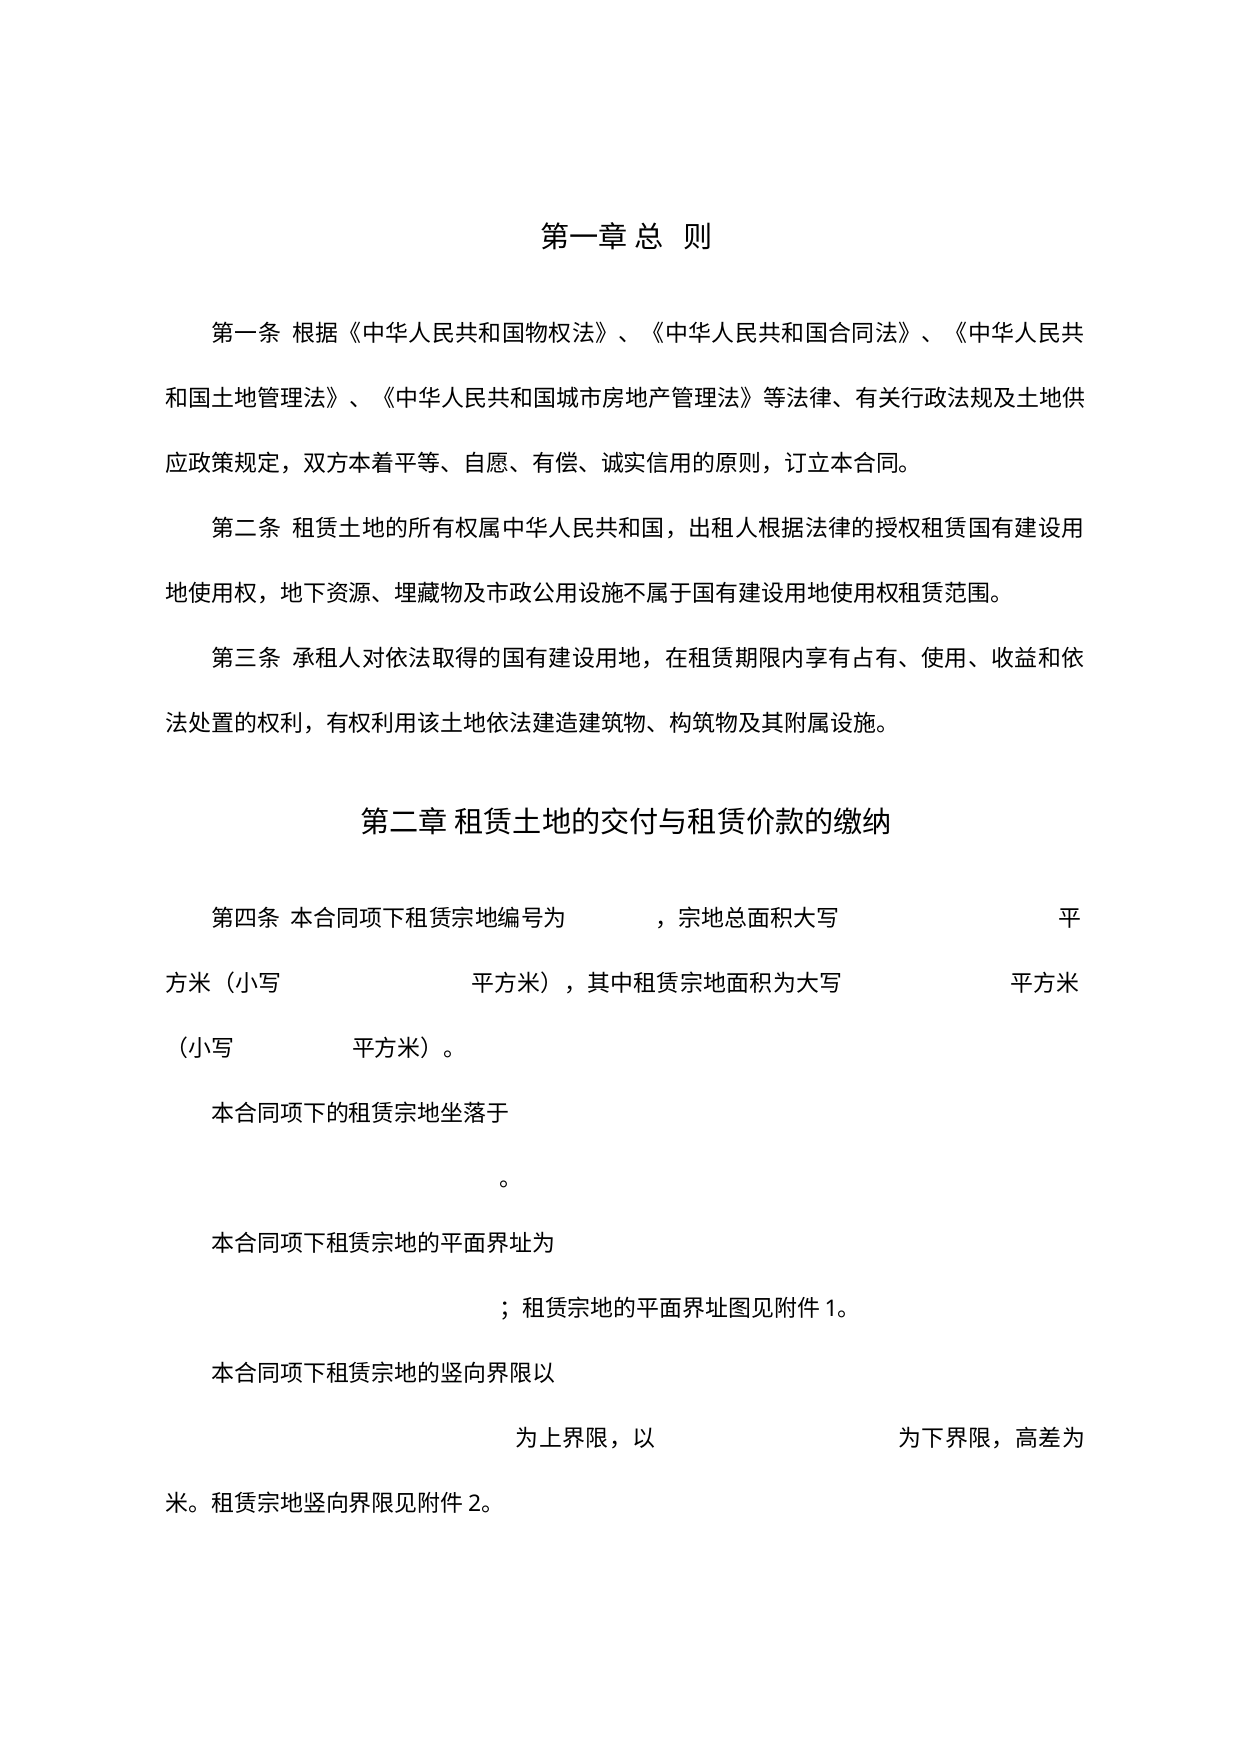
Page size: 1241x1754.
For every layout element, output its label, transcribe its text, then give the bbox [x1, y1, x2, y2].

text 第三条 承租人对依法取得的国有建设用地，在租赁期限内享有占有、使用、收益和依法处置的权利，有权利用该土地依法建造建筑物、构筑物及其附属设施。 [165, 624, 1087, 754]
text 第二章 租赁土地的交付与租赁价款的缴纳 [165, 787, 1087, 852]
text 本合同项下租赁宗地的平面界址为 [165, 1209, 1087, 1274]
text ；租赁宗地的平面界址图见附件1。 [165, 1274, 1087, 1339]
text 第四条 本合同项下租赁宗地编号为 ，宗地总面积大写 平方米（小写 平方米），其中租赁宗地面积为大写 平方米（小写 平方米）。 [165, 884, 1087, 1079]
text 第一条 根据《中华人民共和国物权法》、《中华人民共和国合同法》、《中华人民共和国土地管理法》、《中华人民共和国城市房地产管理法》等法律、有关行政法规及土地供应政策规定，双方本着平等、自愿、有偿、诚实信用的原则，订立本合同。 [165, 299, 1087, 494]
text 本合同项下的租赁宗地坐落于 [165, 1079, 1087, 1144]
text 第一章 总 则 [165, 202, 1087, 267]
text 第二条 租赁土地的所有权属中华人民共和国，出租人根据法律的授权租赁国有建设用地使用权，地下资源、埋藏物及市政公用设施不属于国有建设用地使用权租赁范围。 [165, 494, 1087, 624]
text 为上界限，以 为下界限，高差为 米。租赁宗地竖向界限见附件2。 [165, 1404, 1087, 1534]
text 本合同项下租赁宗地的竖向界限以 [165, 1339, 1087, 1404]
text 。 [165, 1144, 1087, 1209]
